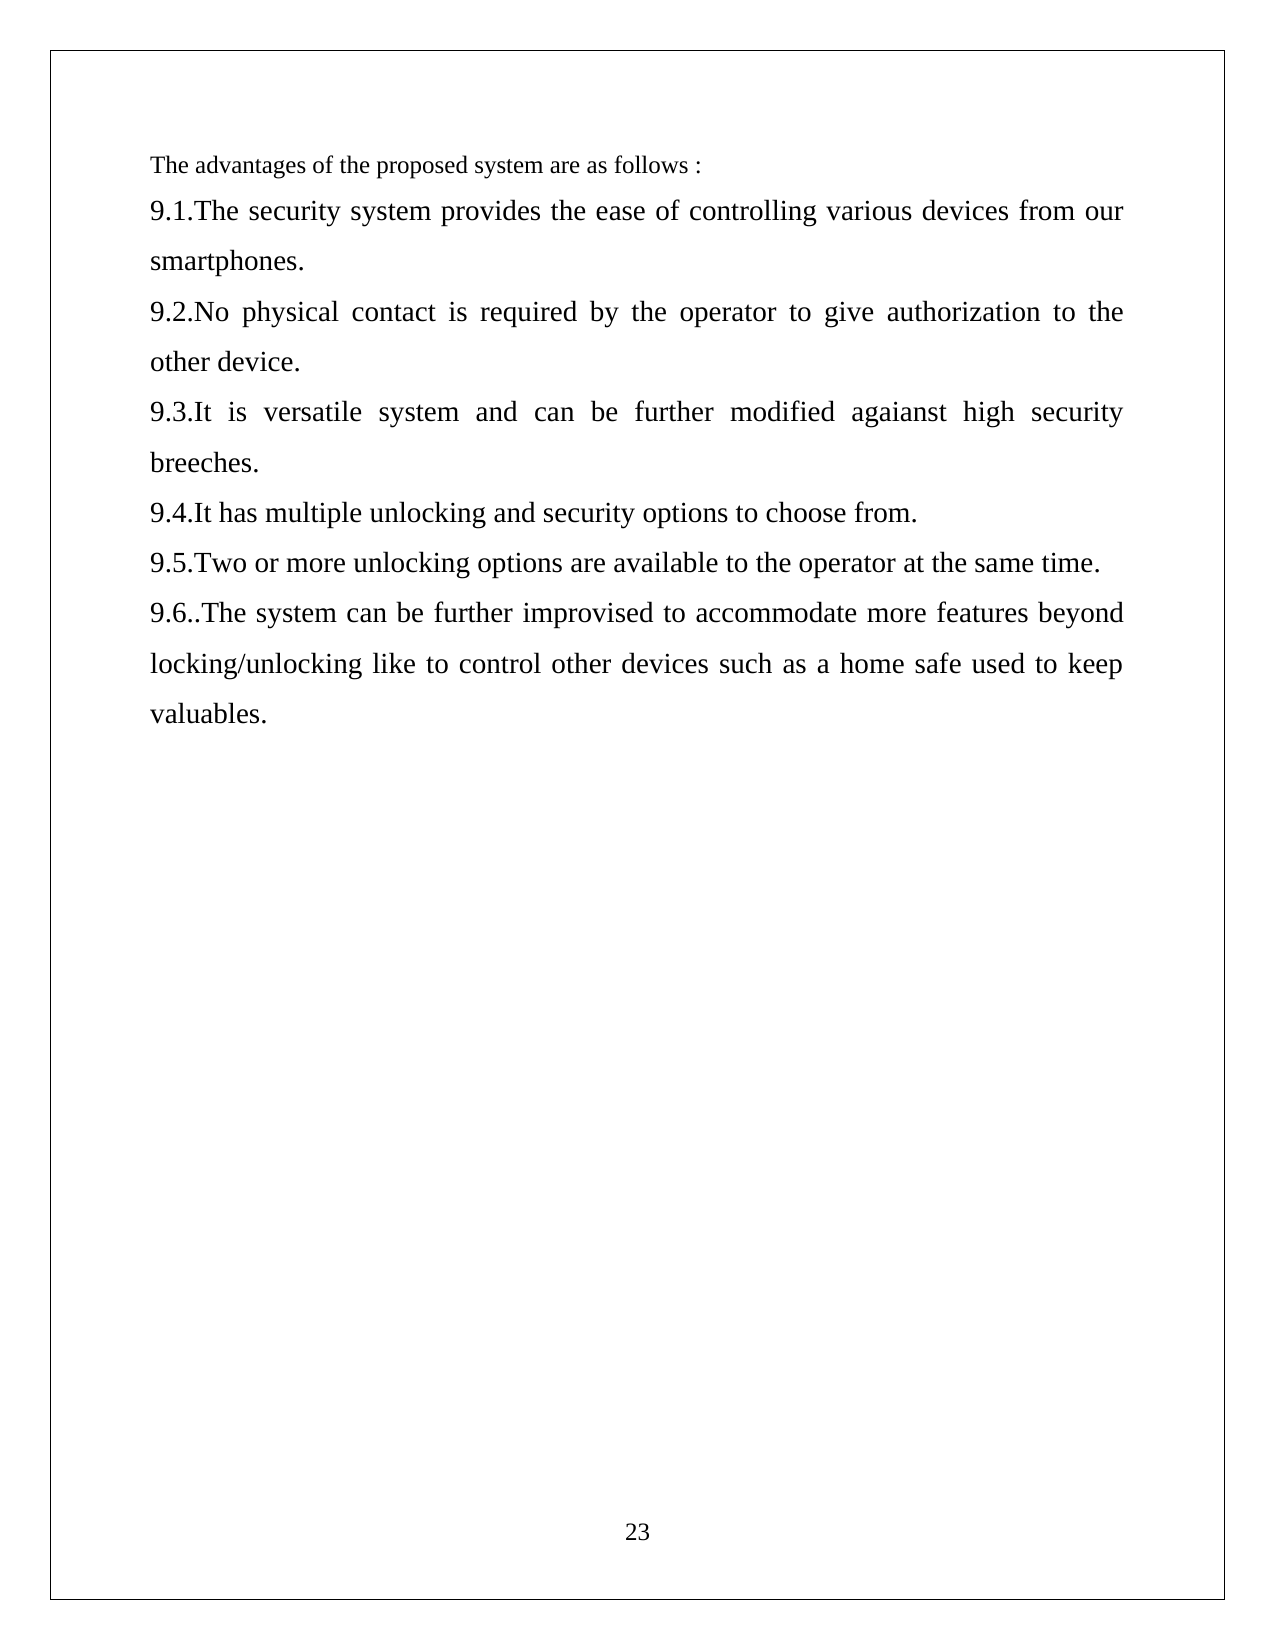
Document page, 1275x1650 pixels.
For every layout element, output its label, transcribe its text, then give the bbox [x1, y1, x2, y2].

text 9.1.The security system provides the ease of controlling various devices from our smartphones. [150, 193, 1125, 277]
text 9.6..The system can be further improvised to accommodate more features beyond locking/unlocking like to control other devices such as a home safe used to keep valuables. [150, 596, 1125, 730]
text 9.3.It is versatile system and can be further modified agaianst high security breeches. [150, 394, 1125, 478]
text 9.5.Two or more unlocking options are available to the operator at the same time. [150, 545, 1125, 579]
text 9.2.No physical contact is required by the operator to give authorization to the other device. [150, 294, 1125, 378]
text The advantages of the proposed system are as follows : [150, 150, 1125, 179]
text 9.4.It has multiple unlocking and security options to choose from. [150, 495, 1125, 528]
